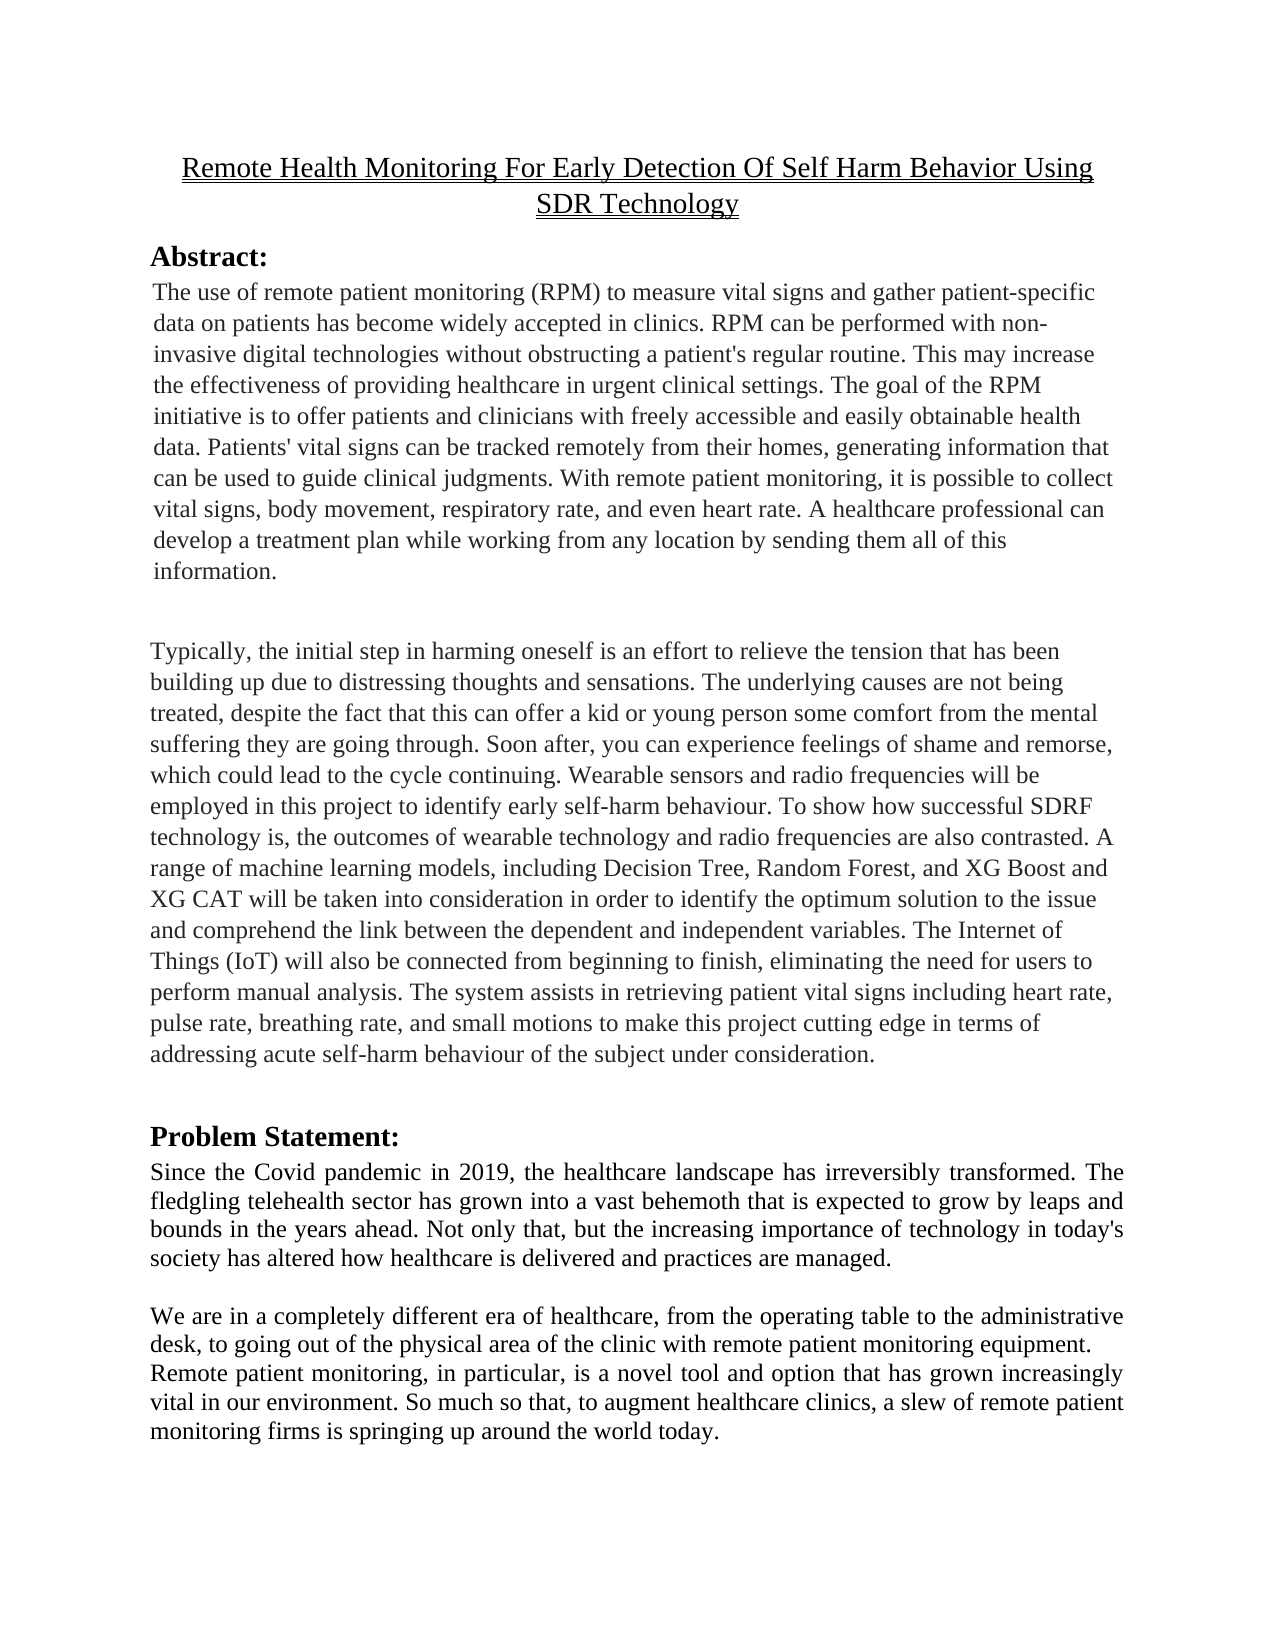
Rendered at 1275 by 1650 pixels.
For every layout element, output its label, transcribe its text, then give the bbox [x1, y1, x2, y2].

subtitle The use of remote patient monitoring (RPM) to measure vital signs and gather patient-specific data on patients has become widely accepted in clinics. RPM can be performed with non-invasive digital technologies without obstructing a patient's regular routine. This may increase the effectiveness of providing healthcare in urgent clinical settings. The goal of the RPM initiative is to offer patients and clinicians with freely accessible and easily obtainable health data. Patients' vital signs can be tracked remotely from their homes, generating information that can be used to guide clinical judgments. With remote patient monitoring, it is possible to collect vital signs, body movement, respiratory rate, and even heart rate. A healthcare professional can develop a treatment plan while working from any location by sending them all of this information. [152, 277, 1125, 585]
subtitle Typically, the initial step in harming oneself is an effort to relieve the tension that has been building up due to distressing thoughts and sensations. The underlying causes are not being treated, despite the fact that this can offer a kid or young person some comfort from the mental suffering they are going through. Soon after, you can experience feelings of shame and remorse, which could lead to the cycle continuing. Wearable sensors and radio frequencies will be employed in this project to identify early self-harm behaviour. To show how successful SDRF technology is, the outcomes of wearable technology and radio frequencies are also contrasted. A range of machine learning models, including Decision Tree, Random Forest, and XG Boost and XG CAT will be taken into consideration in order to identify the optimum solution to the issue and comprehend the link between the dependent and independent variables. The Internet of Things (IoT) will also be connected from beginning to finish, eliminating the need for users to perform manual analysis. The system assists in retrieving patient vital signs including heart rate, pulse rate, breathing rate, and small motions to make this project cutting edge in terms of addressing acute self-harm behaviour of the subject under consideration. [150, 636, 1125, 1068]
text Remote patient monitoring, in particular, is a novel tool and option that has grown increasingly vital in our environment. So much so that, to augment healthcare clinics, a slew of remote patient monitoring firms is springing up around the world today. [150, 1358, 1125, 1444]
subtitle Problem Statement: [150, 1119, 1125, 1153]
text Remote Health Monitoring For Early Detection Of Self Harm Behavior Using SDR Technology [150, 150, 1125, 220]
text Since the Covid pandemic in 2019, the healthcare landscape has irreversibly transformed. The fledgling telehealth sector has grown into a vast behemoth that is expected to grow by leaps and bounds in the years ahead. Not only that, but the increasing importance of technology in today's society has altered how healthcare is delivered and practices are managed. [150, 1157, 1125, 1272]
text We are in a completely different era of healthcare, from the operating table to the administrative desk, to going out of the physical area of the clinic with remote patient monitoring equipment. [150, 1301, 1125, 1358]
subtitle Abstract: [150, 239, 1125, 272]
